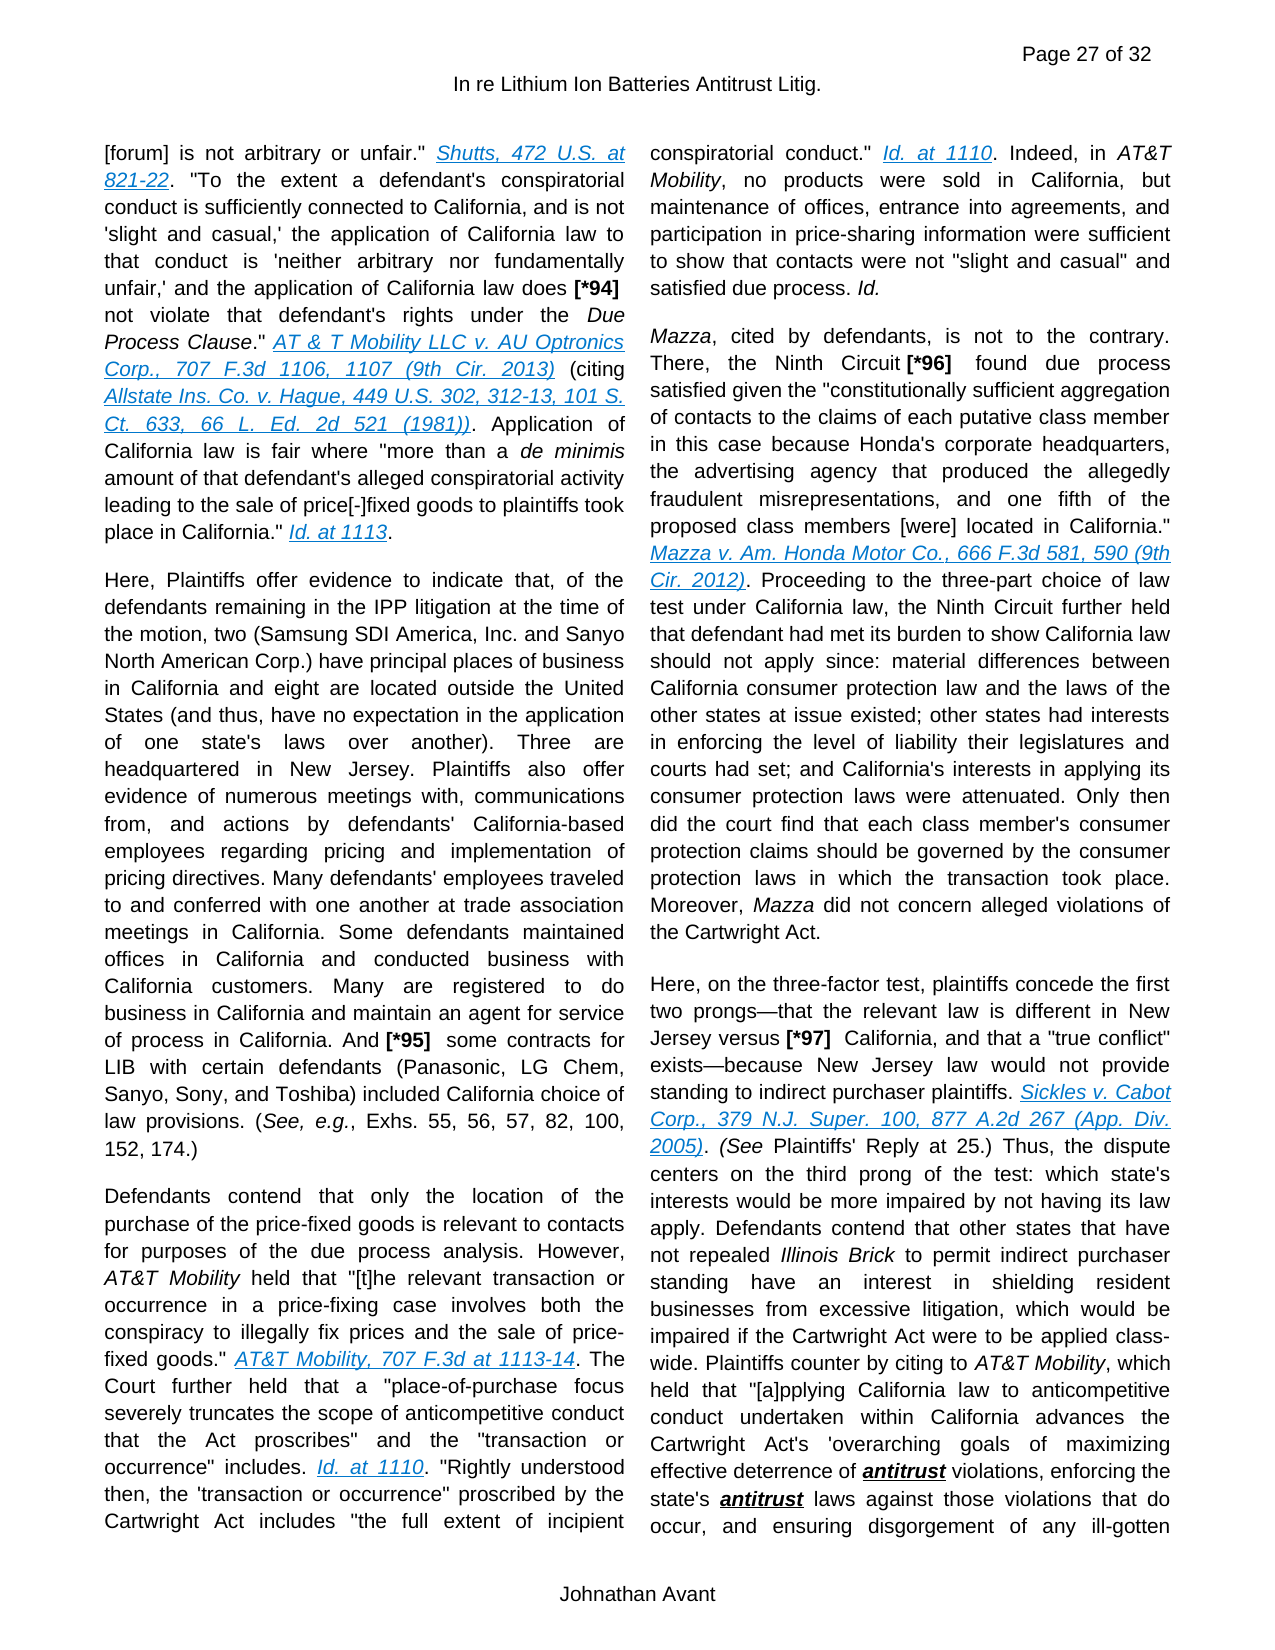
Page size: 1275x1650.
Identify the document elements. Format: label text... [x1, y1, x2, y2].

text Here, Plaintiffs offer evidence to indicate that, of the defendants remaining in the IPP litigation at the time of the motion, two (Samsung SDI America, Inc. and Sanyo North American Corp.) have principal places of business in California and eight are located outside the United States (and thus, have no expectation in the application of one state's laws over another). Three are headquartered in New Jersey. Plaintiffs also offer evidence of numerous meetings with, communications from, and actions by defendants' California-based employees regarding pricing and implementation of pricing directives. Many defendants' employees traveled to and conferred with one another at trade association meetings in California. Some defendants maintained offices in California and conducted business with California customers. Many are registered to do business in California and maintain an agent for service of process in California. And [*95] some contracts for LIB with certain defendants (Panasonic, LG Chem, Sanyo, Sony, and Toshiba) included California choice of law provisions. (See, e.g., Exhs. 55, 56, 57, 82, 100, 152, 174.) [104, 564, 625, 1160]
text Mazza, cited by defendants, is not to the contrary. There, the Ninth Circuit [*96] found due process satisfied given the "constitutionally sufficient aggregation of contacts to the claims of each putative class member in this case because Honda's corporate headquarters, the advertising agency that produced the allegedly fraudulent misrepresentations, and one fifth of the proposed class members [were] located in California." Mazza v. Am. Honda Motor Co., 666 F.3d 581, 590 (9th Cir. 2012). Proceeding to the three-part choice of law test under California law, the Ninth Circuit further held that defendant had met its burden to show California law should not apply since: material differences between California consumer protection law and the laws of the other states at issue existed; other states had interests in enforcing the level of liability their legislatures and courts had set; and California's interests in applying its consumer protection laws were attenuated. Only then did the court find that each class member's consumer protection claims should be governed by the consumer protection laws in which the transaction took place. Moreover, Mazza did not concern alleged violations of the Cartwright Act. [650, 563, 1171, 944]
text Mazza, cited by defendants, is not to the contrary. There, the Ninth Circuit [*96] found due process satisfied given the "constitutionally sufficient aggregation of contacts to the claims of each putative class member in this case because Honda's corporate headquarters, the advertising agency that produced the allegedly fraudulent misrepresentations, and one fifth of the proposed class members [were] located in California." Mazza v. Am. Honda Motor Co., 666 F.3d 581, 590 (9th Cir. 2012). Proceeding to the three-part choice of law test under California law, the Ninth Circuit further held that defendant had met its burden to show California law should not apply since: material differences between California consumer protection law and the laws of the other states at issue existed; other states had interests in enforcing the level of liability their legislatures and courts had set; and California's interests in applying its consumer protection laws were attenuated. Only then did the court find that each class member's consumer protection claims should be governed by the consumer protection laws in which the transaction took place. Moreover, Mazza did not concern alleged violations of the Cartwright Act. [650, 321, 1171, 562]
text Defendants contend that only the location of the purchase of the price-fixed goods is relevant to contacts for purposes of the due process analysis. However, AT&T Mobility held that "[t]he relevant transaction or occurrence in a price-fixing case involves both the conspiracy to illegally fix prices and the sale of price-fixed goods." AT&T Mobility, 707 F.3d at 1113-14. The Court further held that a "place-of-purchase focus severely truncates the scope of anticompetitive conduct that the Act proscribes" and the "transaction or occurrence" includes. Id. at 1110. "Rightly understood then, the 'transaction or occurrence" proscribed by the Cartwright Act includes "the full extent of incipient conspiratorial conduct." Id. at 1110. Indeed, in AT&T Mobility, no products were sold in California, but maintenance of offices, entrance into agreements, and participation in price-sharing information were sufficient to show that contacts were not "slight and casual" and satisfied due process. Id. [104, 1181, 625, 1533]
text Defendants contend that only the location of the purchase of the price-fixed goods is relevant to contacts for purposes of the due process analysis. However, AT&T Mobility held that "[t]he relevant transaction or occurrence in a price-fixing case involves both the conspiracy to illegally fix prices and the sale of price-fixed goods." AT&T Mobility, 707 F.3d at 1113-14. The Court further held that a "place-of-purchase focus severely truncates the scope of anticompetitive conduct that the Act proscribes" and the "transaction or occurrence" includes. Id. at 1110. "Rightly understood then, the 'transaction or occurrence" proscribed by the Cartwright Act includes "the full extent of incipient conspiratorial conduct." Id. at 1110. Indeed, in AT&T Mobility, no products were sold in California, but maintenance of offices, entrance into agreements, and participation in price-sharing information were sufficient to show that contacts were not "slight and casual" and satisfied due process. Id. [650, 137, 1171, 300]
